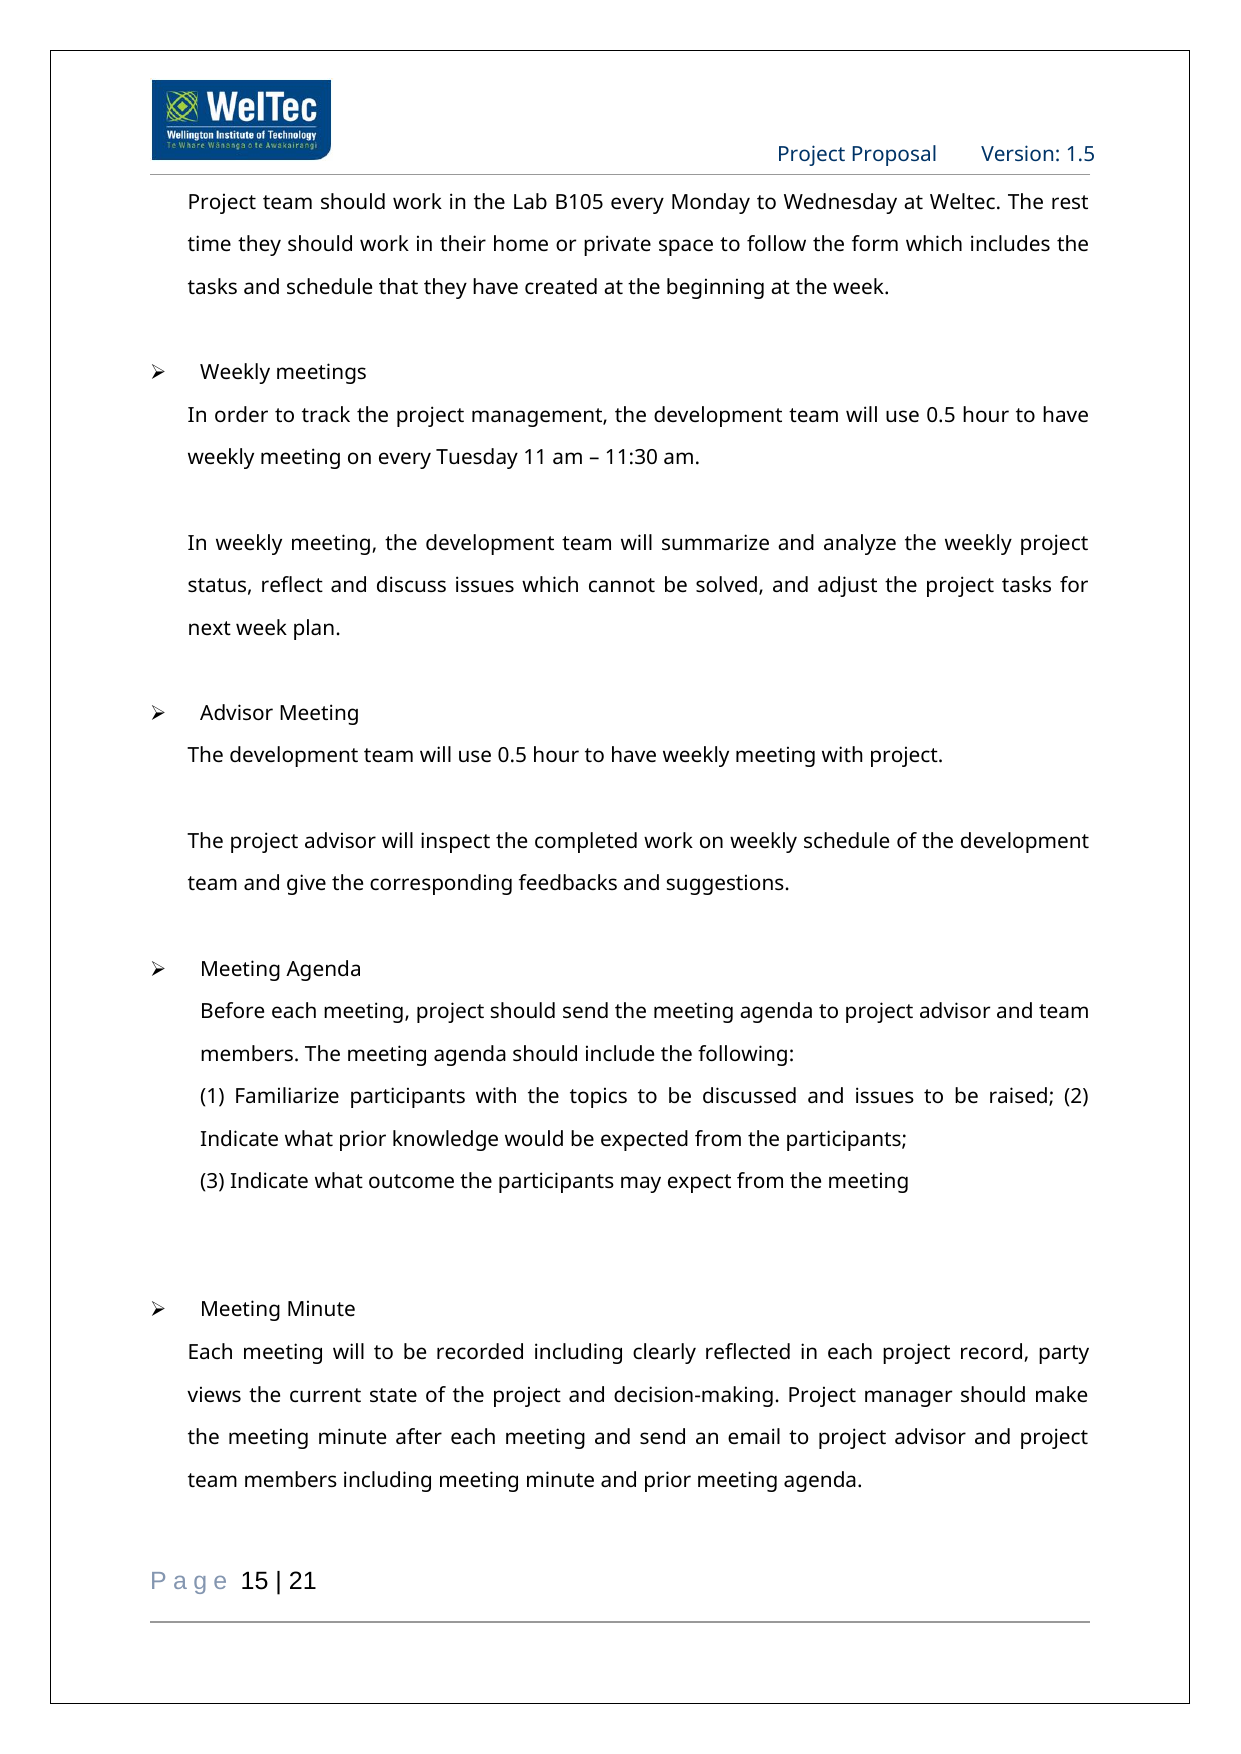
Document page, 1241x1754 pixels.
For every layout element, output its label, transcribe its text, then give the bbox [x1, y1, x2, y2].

text Project team should work in the Lab B105 every Monday to Wednesday at Weltec. The rest time they should work in their home or private space to follow the form which includes the tasks and schedule that they have created at the beginning at the week. [187, 187, 1090, 300]
list Meeting Minute [150, 1294, 1090, 1323]
text In order to track the project management, the development team will use 0.5 hour to have weekly meeting on every Tuesday 11 am – 11:30 am. [187, 400, 1090, 471]
text Each meeting will to be recorded including clearly reflected in each project record, party views the current state of the project and decision-making. Project manager should make the meeting minute after each meeting and send an email to project advisor and project team members including meeting minute and prior meeting agenda. [187, 1337, 1090, 1493]
text Before each meeting, project should send the meeting agenda to project advisor and team members. The meeting agenda should include the following: [200, 996, 1090, 1067]
text The project advisor will inspect the completed work on weekly schedule of the development team and give the corresponding feedbacks and suggestions. [187, 826, 1090, 897]
picture [150, 78, 334, 162]
text (1) Familiarize participants with the topics to be discussed and issues to be raised; (2) Indicate what prior knowledge would be expected from the participants; [200, 1081, 1090, 1152]
text In weekly meeting, the development team will summarize and analyze the weekly project status, reflect and discuss issues which cannot be solved, and adjust the project tasks for next week plan. [187, 528, 1090, 641]
text The development team will use 0.5 hour to have weekly meeting with project. [187, 741, 1090, 769]
list Meeting Agenda [150, 954, 1090, 982]
text (3) Indicate what outcome the participants may expect from the meeting [200, 1167, 1090, 1195]
list Weekly meetings [150, 357, 1090, 386]
list Advisor Meeting [150, 698, 1090, 726]
